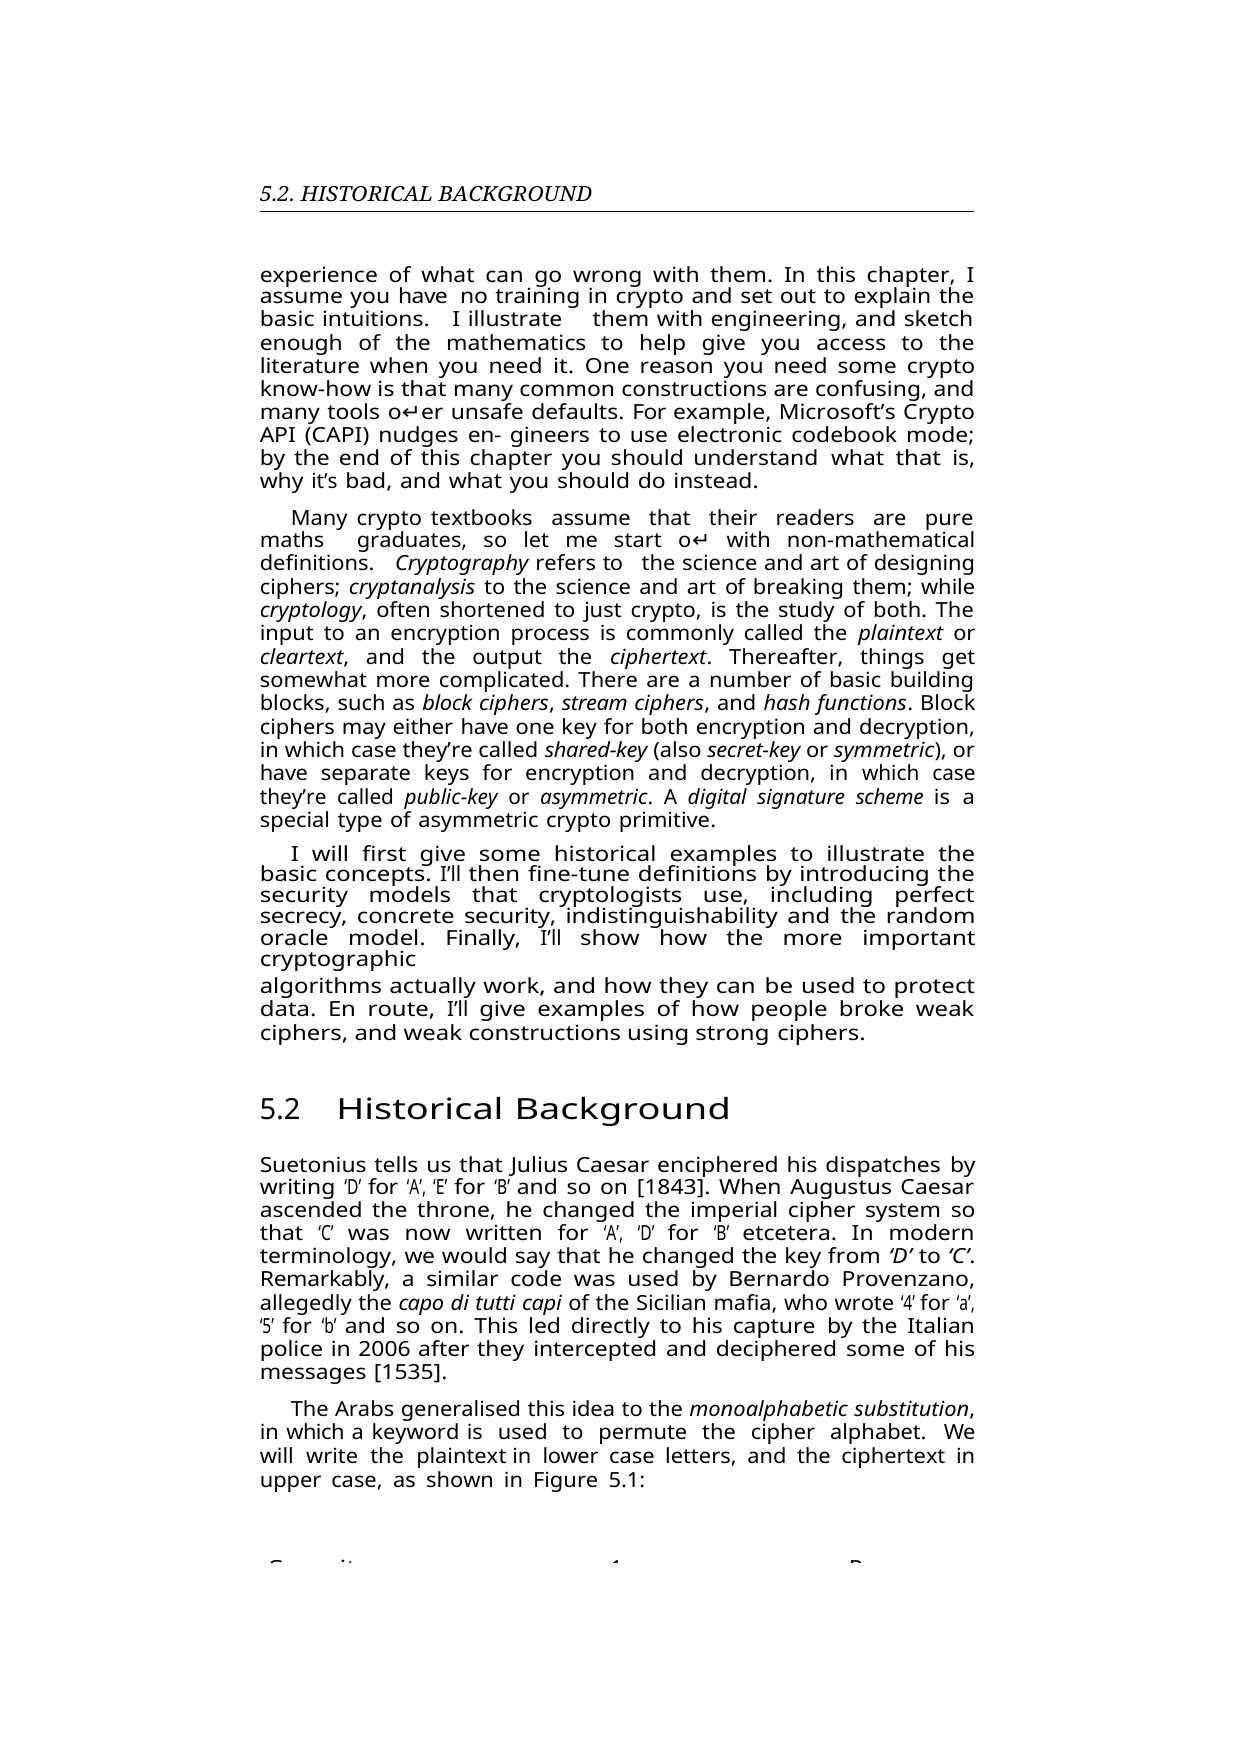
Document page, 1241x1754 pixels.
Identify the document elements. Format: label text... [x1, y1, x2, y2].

text experience of what can go wrong with them. In this chapter, I assume you have no training in crypto and set out to explain the basic intuitions. I illustrate them with engineering, and sketch enough of the mathematics to help give you access to the literature when you need it. One reason you need some crypto know-how is that many common constructions are confusing, and many tools o↵er unsafe defaults. For example, Microsoft’s Crypto API (CAPI) nudges en- gineers to use electronic codebook mode; by the end of this chapter you should understand what that is, why it’s bad, and what you should do instead. [259, 264, 975, 495]
text algorithms actually work, and how they can be used to protect data. En route, I’ll give examples of how people broke weak ciphers, and weak constructions using strong ciphers. [259, 974, 975, 1047]
text Suetonius tells us that Julius Caesar enciphered his dispatches by writing ‘D’ for ‘A’, ‘E’ for ‘B’ and so on [1843]. When Augustus Caesar ascended the throne, he changed the imperial cipher system so that ‘C’ was now written for ‘A’, ‘D’ for ‘B’ etcetera. In modern terminology, we would say that he changed the key from ‘D’ to ‘C’. Remarkably, a similar code was used by Bernardo Provenzano, allegedly the capo di tutti capi of the Sicilian maﬁa, who wrote ‘4’ for ‘a’, ‘5’ for ‘b’ and so on. This led directly to his capture by the Italian police in 2006 after they intercepted and deciphered some of his messages [1535]. [259, 1154, 975, 1385]
text I will ﬁrst give some historical examples to illustrate the basic concepts. I’ll then ﬁne-tune deﬁnitions by introducing the security models that cryptologists use, including perfect secrecy, concrete security, indistinguishability and the random oracle model. Finally, I’ll show how the more important cryptographic [259, 844, 975, 972]
text Many crypto textbooks assume that their readers are pure maths graduates, so let me start o↵ with non-mathematical deﬁnitions. Cryptography refers to the science and art of designing ciphers; cryptanalysis to the science and art of breaking them; while cryptology, often shortened to just crypto, is the study of both. The input to an encryption process is commonly called the plaintext or cleartext, and the output the ciphertext. Thereafter, things get somewhat more complicated. There are a number of basic building blocks, such as block ciphers, stream ciphers, and hash functions. Block ciphers may either have one key for both encryption and decryption, in which case they’re called shared-key (also secret-key or symmetric), or have separate keys for encryption and decryption, in which case they’re called public-key or asymmetric. A digital signature scheme is a special type of asymmetric crypto primitive. [259, 507, 975, 833]
subtitle Historical Background [259, 1088, 1065, 1128]
text The Arabs generalised this idea to the monoalphabetic substitution, in which a keyword is used to permute the cipher alphabet. We will write the plaintext in lower case letters, and the ciphertext in upper case, as shown in Figure 5.1: [259, 1397, 975, 1494]
